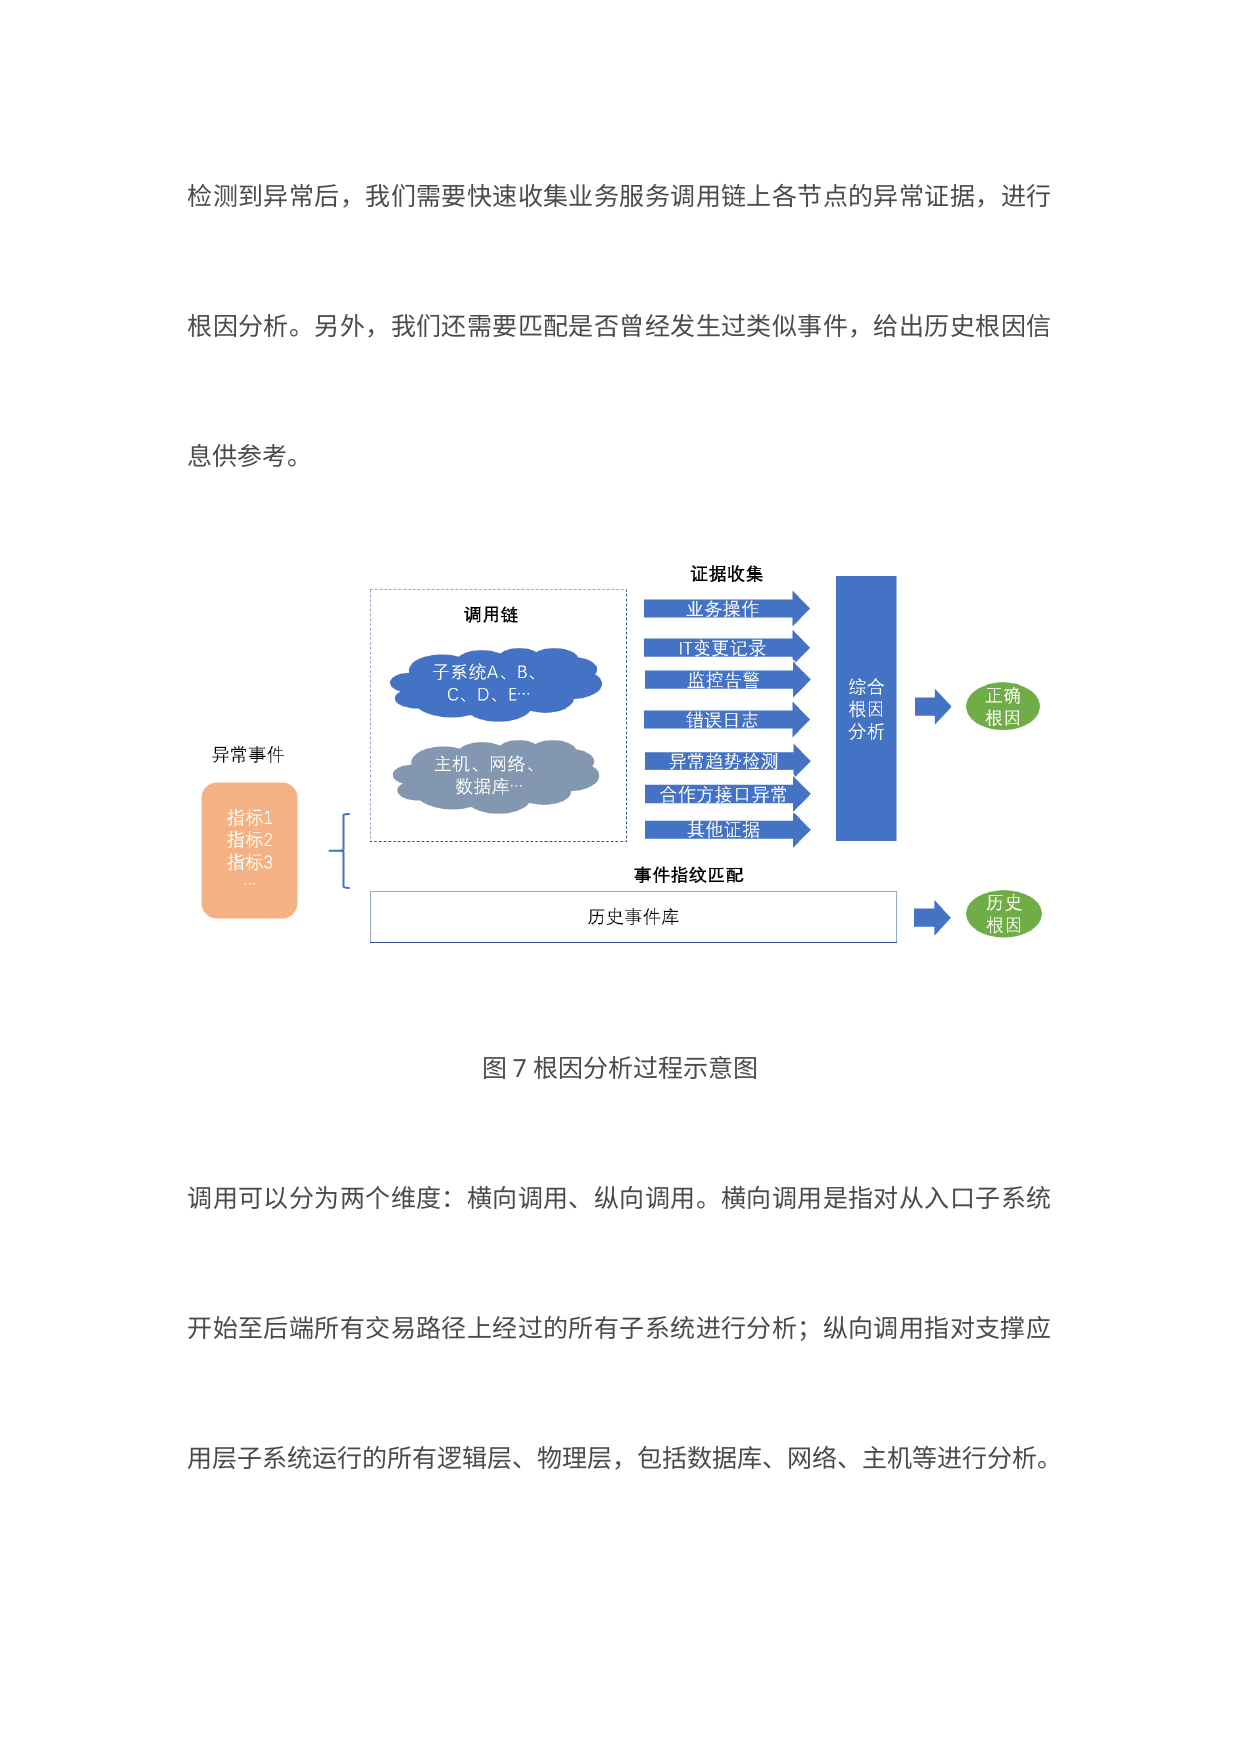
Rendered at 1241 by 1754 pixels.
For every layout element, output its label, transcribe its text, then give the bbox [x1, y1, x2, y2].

text 检测到异常后，我们需要快速收集业务服务调用链上各节点的异常证据，进行根因分析。另外，我们还需要匹配是否曾经发生过类似事件，给出历史根因信息供参考。 [187, 162, 1053, 487]
text 调用可以分为两个维度：横向调用、纵向调用。横向调用是指对从入口子系统开始至后端所有交易路径上经过的所有子系统进行分析；纵向调用指对支撑应用层子系统运行的所有逻辑层、物理层，包括数据库、网络、主机等进行分析。 [187, 1164, 1053, 1489]
picture [187, 552, 1053, 975]
text 图 7 根因分析过程示意图 [187, 1034, 1053, 1099]
